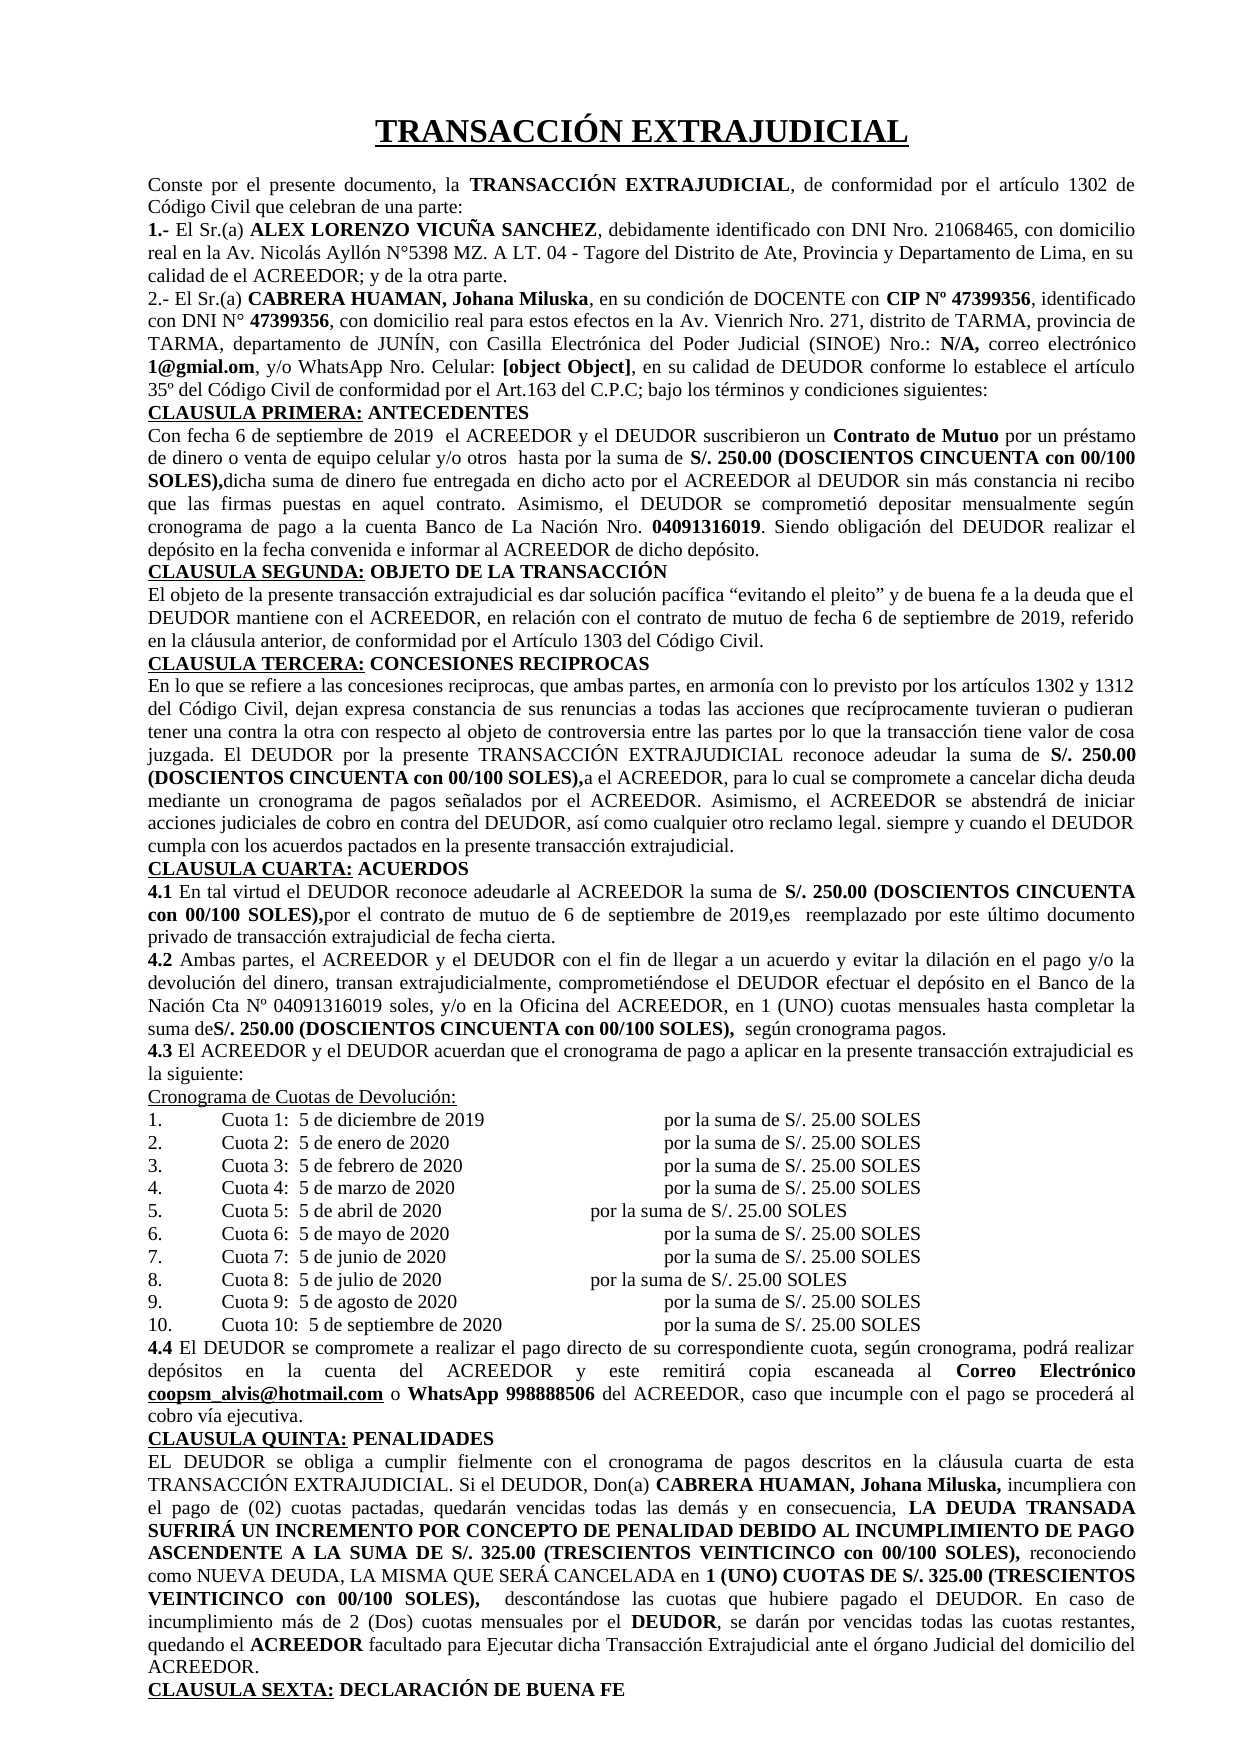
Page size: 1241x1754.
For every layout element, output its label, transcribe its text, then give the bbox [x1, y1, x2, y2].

text EL DEUDOR se obliga a cumplir fielmente con el cronograma de pagos descritos en la cláusula cuarta de esta TRANSACCIÓN EXTRAJUDICIAL. Si el DEUDOR, Don(a) CABRERA HUAMAN, Johana Miluska, incumpliera con el pago de (02) cuotas pactadas, quedarán vencidas todas las demás y en consecuencia, LA DEUDA TRANSADA SUFRIRÁ UN INCREMENTO POR CONCEPTO DE PENALIDAD DEBIDO AL INCUMPLIMIENTO DE PAGO ASCENDENTE A LA SUMA DE S/. 325.00 (TRESCIENTOS VEINTICINCO con 00/100 SOLES), reconociendo como NUEVA DEUDA, LA MISMA QUE SERÁ CANCELADA en 1 (UNO) CUOTAS DE S/. 325.00 (TRESCIENTOS VEINTICINCO con 00/100 SOLES), descontándose las cuotas que hubiere pagado el DEUDOR. En caso de incumplimiento más de 2 (Dos) cuotas mensuales por el DEUDOR, se darán por vencidas todas las cuotas restantes, quedando el ACREEDOR facultado para Ejecutar dicha Transacción Extrajudicial ante el órgano Judicial del domicilio del ACREEDOR. [148, 1450, 1136, 1678]
text CLAUSULA TERCERA: CONCESIONES RECIPROCAS [148, 652, 1136, 674]
text Conste por el presente documento, la TRANSACCIÓN EXTRAJUDICIAL, de conformidad por el artículo 1302 de Código Civil que celebran de una parte: [148, 173, 1136, 218]
text CLAUSULA CUARTA: ACUERDOS [148, 857, 1136, 880]
text 4.2 Ambas partes, el ACREEDOR y el DEUDOR con el fin de llegar a un acuerdo y evitar la dilación en el pago y/o la devolución del dinero, transan extrajudicialmente, comprometiéndose el DEUDOR efectuar el depósito en el Banco de la Nación Cta Nº 04091316019 soles, y/o en la Oficina del ACREEDOR, en 1 (UNO) cuotas mensuales hasta completar la suma de S/. 250.00 (DOSCIENTOS CINCUENTA con 00/100 SOLES), según cronograma pagos. [148, 948, 1136, 1039]
text 4.4 El DEUDOR se compromete a realizar el pago directo de su correspondiente cuota, según cronograma, podrá realizar depósitos en la cuenta del ACREEDOR y este remitirá copia escaneada al Correo Electrónico coopsm_alvis@hotmail.com o WhatsApp 998888506 del ACREEDOR, caso que incumple con el pago se procederá al cobro vía ejecutiva. [148, 1336, 1136, 1427]
text CLAUSULA PRIMERA: ANTECEDENTES [148, 401, 1136, 423]
text El objeto de la presente transacción extrajudicial es dar solución pacífica “evitando el pleito” y de buena fe a la deuda que el DEUDOR mantiene con el ACREEDOR, en relación con el contrato de mutuo de fecha 6 de septiembre de 2019, referido en la cláusula anterior, de conformidad por el Artículo 1303 del Código Civil. [148, 583, 1136, 652]
text 10. Cuota 10: 5 de septiembre de 2020 por la suma de S/. 25.00 SOLES [148, 1313, 1136, 1336]
text 1.- El Sr.(a) ALEX LORENZO VICUÑA SANCHEZ, debidamente identificado con DNI Nro. 21068465, con domicilio real en la Av. Nicolás Ayllón N°5398 MZ. A LT. 04 - Tagore del Distrito de Ate, Provincia y Departamento de Lima, en su calidad de el ACREEDOR; y de la otra parte. [148, 218, 1136, 287]
text CLAUSULA SEGUNDA: OBJETO DE LA TRANSACCIÓN [148, 560, 1136, 583]
text 6. Cuota 6: 5 de mayo de 2020 por la suma de S/. 25.00 SOLES [148, 1222, 1136, 1245]
text 1. Cuota 1: 5 de diciembre de 2019 por la suma de S/. 25.00 SOLES [148, 1108, 1136, 1131]
text 4.3 El ACREEDOR y el DEUDOR acuerdan que el cronograma de pago a aplicar en la presente transacción extrajudicial es la siguiente: [148, 1039, 1136, 1085]
text 4.1 En tal virtud el DEUDOR reconoce adeudarle al ACREEDOR la suma de S/. 250.00 (DOSCIENTOS CINCUENTA con 00/100 SOLES), por el contrato de mutuo de 6 de septiembre de 2019, es reemplazado por este último documento privado de transacción extrajudicial de fecha cierta. [148, 880, 1136, 948]
text 5. Cuota 5: 5 de abril de 2020 por la suma de S/. 25.00 SOLES [148, 1199, 1136, 1222]
text 3. Cuota 3: 5 de febrero de 2020 por la suma de S/. 25.00 SOLES [148, 1153, 1136, 1176]
text 8. Cuota 8: 5 de julio de 2020 por la suma de S/. 25.00 SOLES [148, 1268, 1136, 1290]
text 4. Cuota 4: 5 de marzo de 2020 por la suma de S/. 25.00 SOLES [148, 1176, 1136, 1199]
text En lo que se refiere a las concesiones reciprocas, que ambas partes, en armonía con lo previsto por los artículos 1302 y 1312 del Código Civil, dejan expresa constancia de sus renuncias a todas las acciones que recíprocamente tuvieran o pudieran tener una contra la otra con respecto al objeto de controversia entre las partes por lo que la transacción tiene valor de cosa juzgada. El DEUDOR por la presente TRANSACCIÓN EXTRAJUDICIAL reconoce adeudar la suma de S/. 250.00 (DOSCIENTOS CINCUENTA con 00/100 SOLES), a el ACREEDOR, para lo cual se compromete a cancelar dicha deuda mediante un cronograma de pagos señalados por el ACREEDOR. Asimismo, el ACREEDOR se abstendrá de iniciar acciones judiciales de cobro en contra del DEUDOR, así como cualquier otro reclamo legal. siempre y cuando el DEUDOR cumpla con los acuerdos pactados en la presente transacción extrajudicial. [148, 674, 1136, 857]
text Con fecha 6 de septiembre de 2019 el ACREEDOR y el DEUDOR suscribieron un Contrato de Mutuo por un préstamo de dinero o venta de equipo celular y/o otros hasta por la suma de S/. 250.00 (DOSCIENTOS CINCUENTA con 00/100 SOLES), dicha suma de dinero fue entregada en dicho acto por el ACREEDOR al DEUDOR sin más constancia ni recibo que las firmas puestas en aquel contrato. Asimismo, el DEUDOR se comprometió depositar mensualmente según cronograma de pago a la cuenta Banco de La Nación Nro. 04091316019. Siendo obligación del DEUDOR realizar el depósito en la fecha convenida e informar al ACREEDOR de dicho depósito. [148, 423, 1136, 560]
text CLAUSULA QUINTA: PENALIDADES [148, 1427, 1136, 1450]
text CLAUSULA SEXTA: DECLARACIÓN DE BUENA FE [148, 1678, 1136, 1701]
text TRANSACCIÓN EXTRAJUDICIAL [148, 111, 1136, 150]
text 9. Cuota 9: 5 de agosto de 2020 por la suma de S/. 25.00 SOLES [148, 1290, 1136, 1313]
text 2.- El Sr.(a) CABRERA HUAMAN, Johana Miluska, en su condición de DOCENTE con CIP Nº 47399356, identificado con DNI N° 47399356, con domicilio real para estos efectos en la Av. Vienrich Nro. 271, distrito de TARMA, provincia de TARMA, departamento de JUNÍN, con Casilla Electrónica del Poder Judicial (SINOE) Nro.: N/A, correo electrónico 1@gmial.om, y/o WhatsApp Nro. Celular: [object Object], en su calidad de DEUDOR conforme lo establece el artículo 35º del Código Civil de conformidad por el Art.163 del C.P.C; bajo los términos y condiciones siguientes: [148, 287, 1136, 401]
text Cronograma de Cuotas de Devolución: [148, 1085, 1136, 1108]
text 2. Cuota 2: 5 de enero de 2020 por la suma de S/. 25.00 SOLES [148, 1131, 1136, 1153]
text 7. Cuota 7: 5 de junio de 2020 por la suma de S/. 25.00 SOLES [148, 1245, 1136, 1268]
